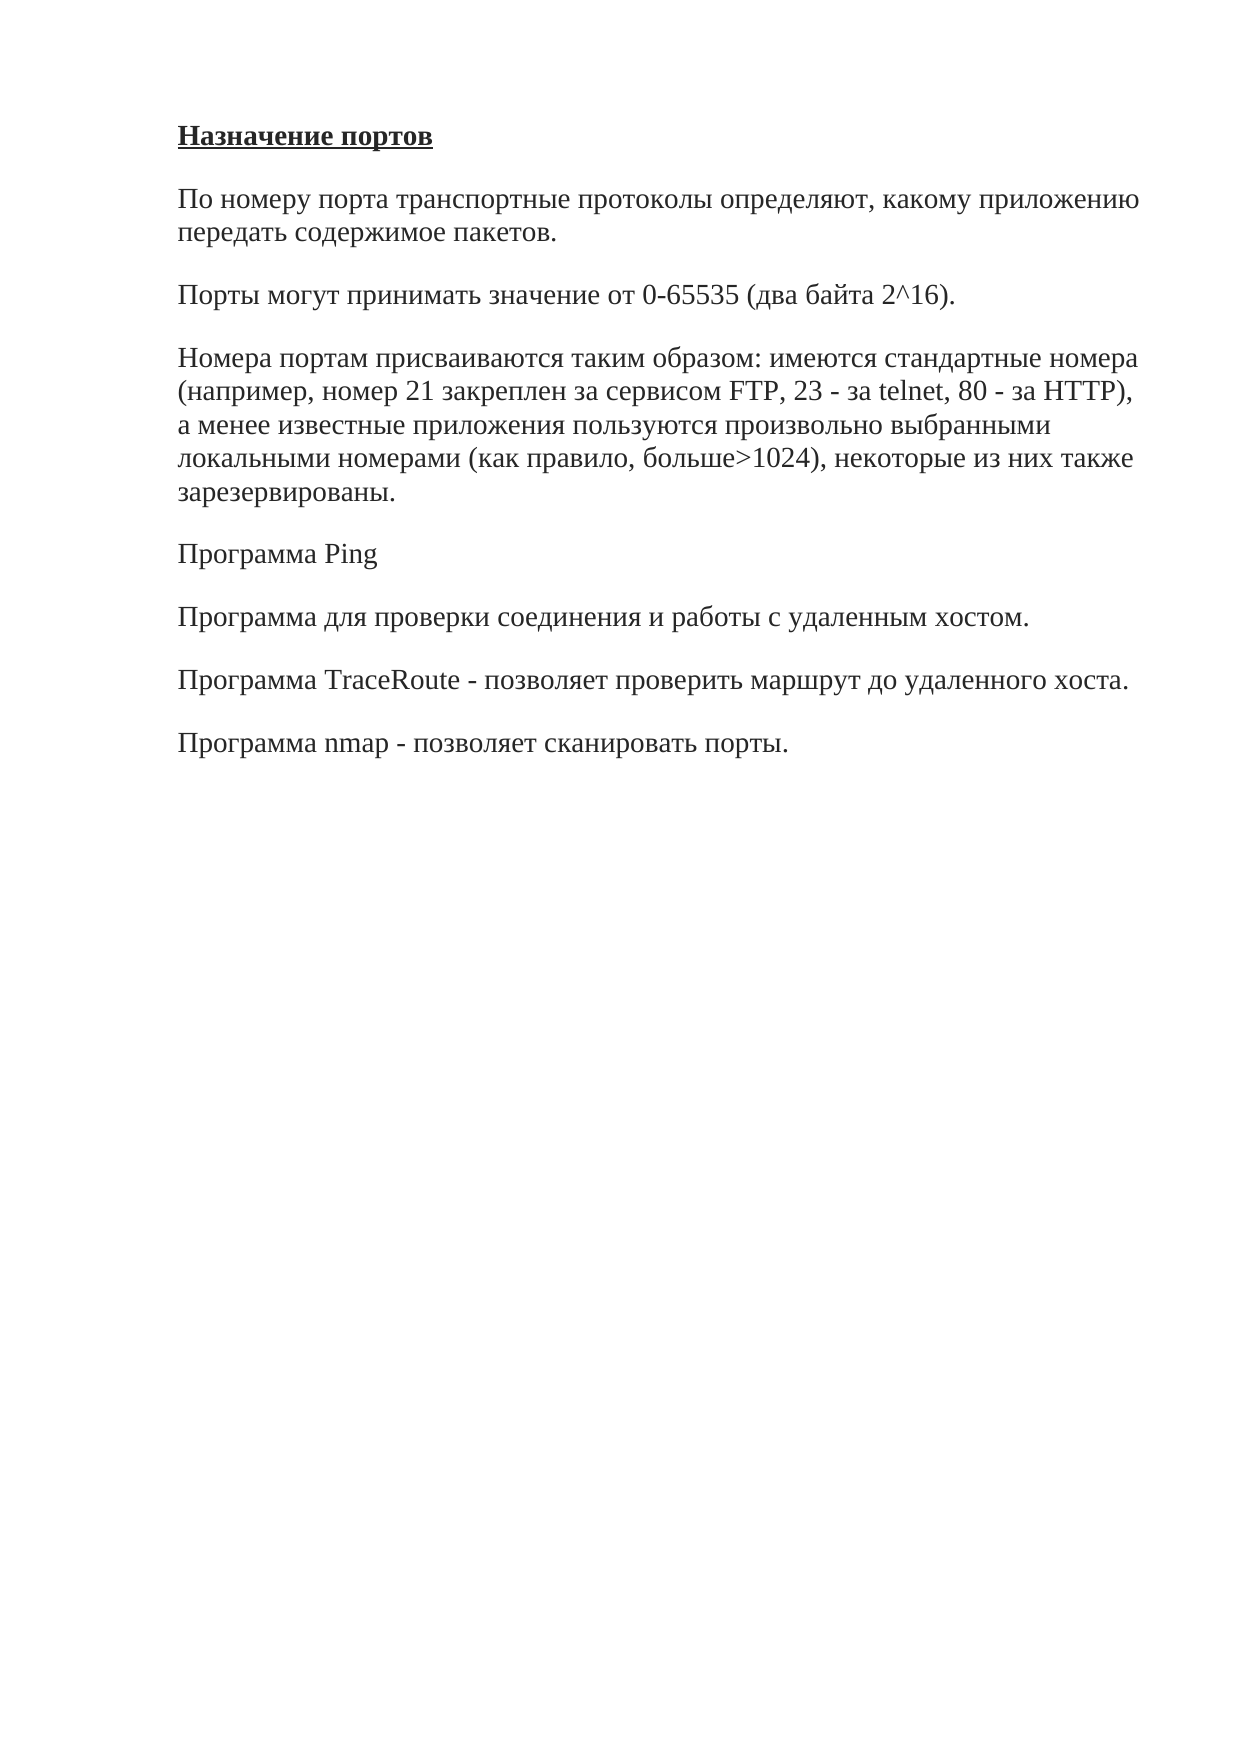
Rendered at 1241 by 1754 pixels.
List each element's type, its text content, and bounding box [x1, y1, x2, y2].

text Номера портам присваиваются таким образом: имеются стандартные номера (например, номер 21 закреплен за сервисом FTP, 23 - за telnet, 80 - за HTTP), а менее известные приложения пользуются произвольно выбранными локальными номерами (как правило, больше>1024), некоторые из них также зарезервированы. [177, 340, 1152, 507]
text Программа Ping [177, 537, 1152, 570]
text Назначение портов [177, 118, 1152, 152]
text Порты могут принимать значение от 0-65535 (два байта 2^16). [177, 277, 1152, 311]
text По номеру порта транспортные протоколы определяют, какому приложению передать содержимое пакетов. [177, 181, 1152, 248]
text Программа nmap - позволяет сканировать порты. [177, 725, 1152, 758]
text Программа TraceRoute - позволяет проверить маршрут до удаленного хоста. [177, 662, 1152, 696]
text Программа для проверки соединения и работы с удаленным хостом. [177, 599, 1152, 633]
